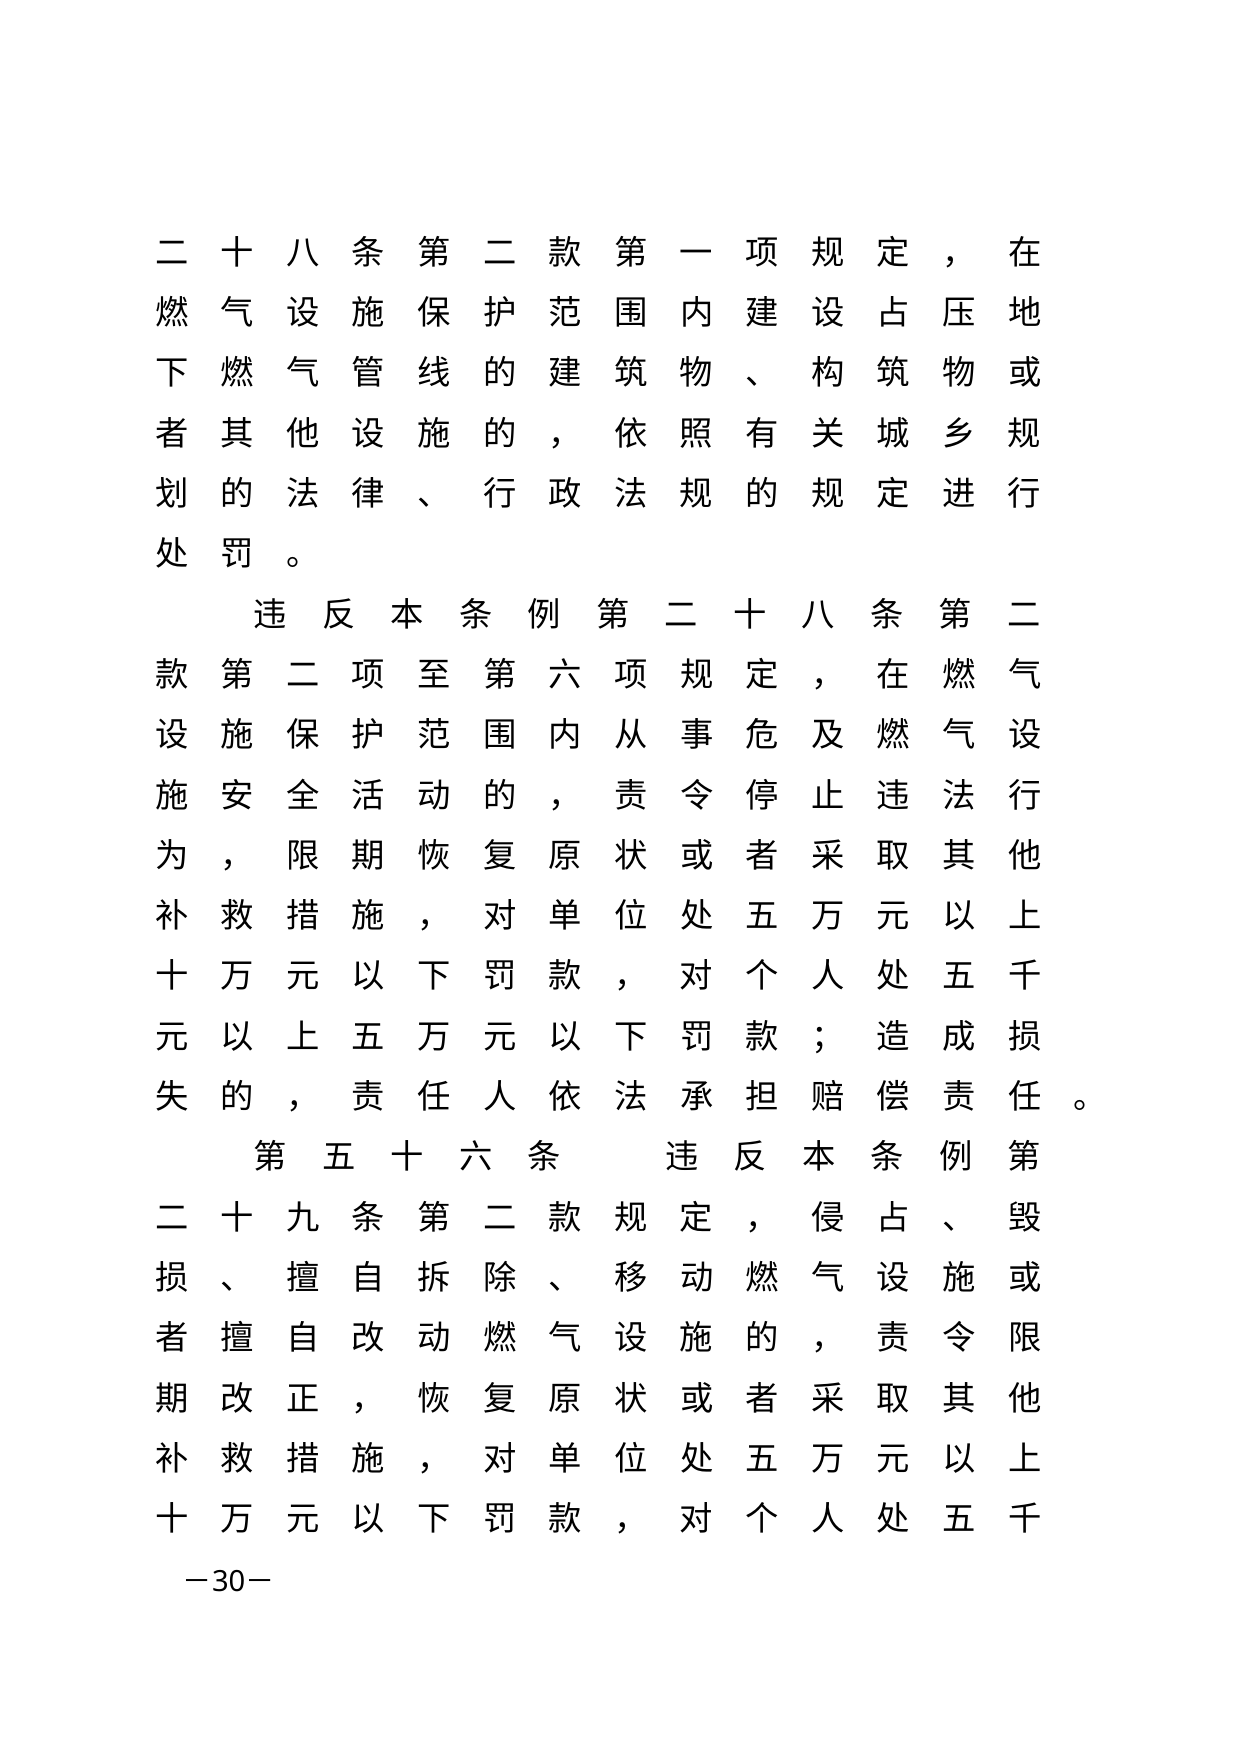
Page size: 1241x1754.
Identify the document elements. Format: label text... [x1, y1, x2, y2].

text 违反本条例第二十八条第二款第二项至第六项规定，在燃气设施保护范围内从事危及燃气设施安全活动的，责令停止违法行为，限期恢复原状或者采取其他补救措施，对单位处五万元以上十万元以下罚款，对个人处五千元以上五万元以下罚款；造成损失的，责任人依法承担赔偿责任。 [155, 581, 1073, 1124]
text 第五十五条 违反本条例第二十八条第二款第一项规定，在燃气设施保护范围内建设占压地下燃气管线的建筑物、构筑物或者其他设施的，依照有关城乡规划的法律、行政法规的规定进行处罚。 [155, 219, 1073, 581]
text 第五十六条 违反本条例第二十九条第二款规定，侵占、毁损、擅自拆除、移动燃气设施或者擅自改动燃气设施的，责令限期改正，恢复原状或者采取其他补救措施，对单位处五万元以上十万元以下罚款，对个人处五千元以上五万元以下罚款；造成损失的，依法承担赔偿责任。 [155, 1124, 1073, 1546]
